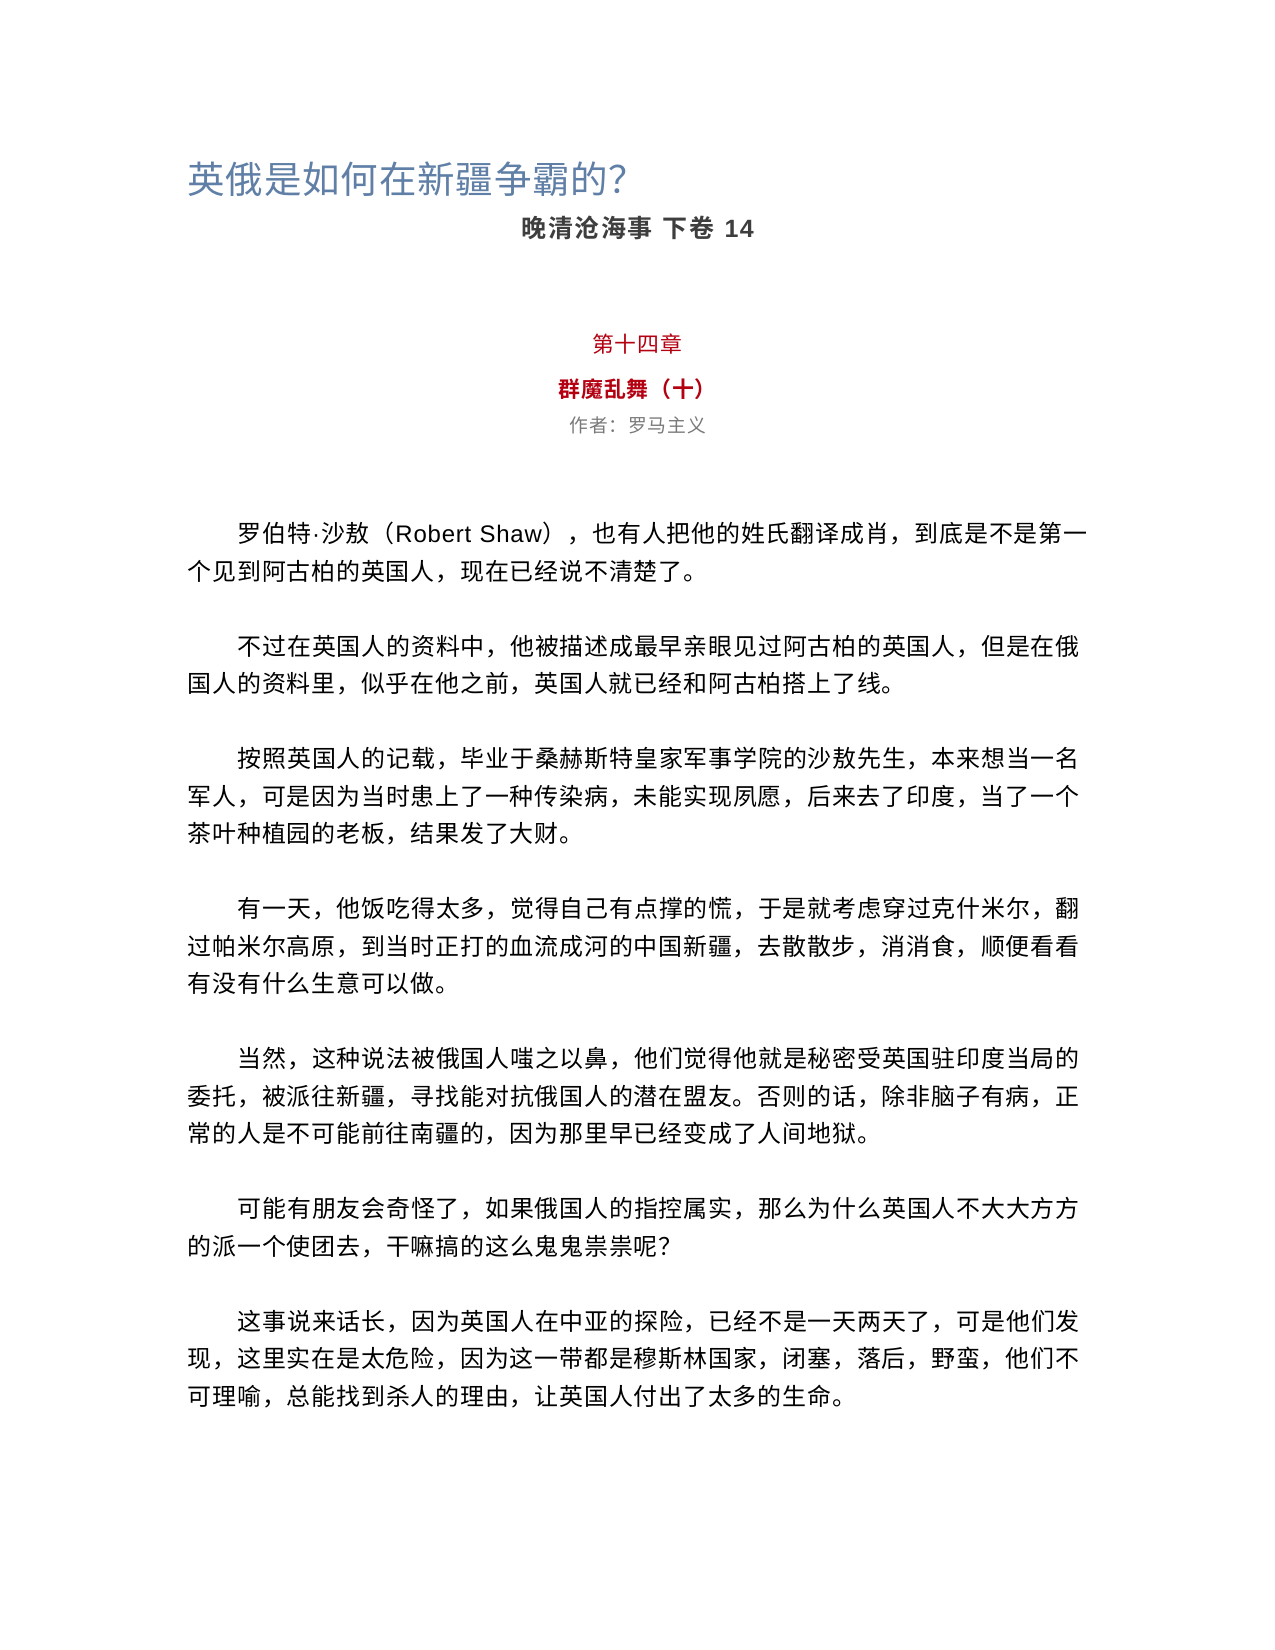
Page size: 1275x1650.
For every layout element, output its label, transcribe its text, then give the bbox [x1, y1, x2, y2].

text 有一天，他饭吃得太多，觉得自己有点撑的慌，于是就考虑穿过克什米尔，翻过帕米尔高原，到当时正打的血流成河的中国新疆，去散散步，消消食，顺便看看有没有什么生意可以做。 [187, 887, 1087, 1000]
text 不过在英国人的资料中，他被描述成最早亲眼见过阿古柏的英国人，但是在俄国人的资料里，似乎在他之前，英国人就已经和阿古柏搭上了线。 [187, 625, 1087, 700]
text 可能有朋友会奇怪了，如果俄国人的指控属实，那么为什么英国人不大大方方的派一个使团去，干嘛搞的这么鬼鬼祟祟呢？ [187, 1187, 1087, 1262]
text 晚清沧海事 下卷 14 [187, 204, 1087, 244]
text 这事说来话长，因为英国人在中亚的探险，已经不是一天两天了，可是他们发现，这里实在是太危险，因为这一带都是穆斯林国家，闭塞，落后，野蛮，他们不可理喻，总能找到杀人的理由，让英国人付出了太多的生命。 [187, 1300, 1087, 1412]
text 英俄是如何在新疆争霸的？ [187, 150, 1087, 204]
text 作者：罗马主义 [212, 411, 1062, 438]
text 第十四章 群魔乱舞（十） [210, 313, 1065, 403]
text 当然，这种说法被俄国人嗤之以鼻，他们觉得他就是秘密受英国驻印度当局的委托，被派往新疆，寻找能对抗俄国人的潜在盟友。否则的话，除非脑子有病，正常的人是不可能前往南疆的，因为那里早已经变成了人间地狱。 [187, 1037, 1087, 1150]
text 按照英国人的记载，毕业于桑赫斯特皇家军事学院的沙敖先生，本来想当一名军人，可是因为当时患上了一种传染病，未能实现夙愿，后来去了印度，当了一个茶叶种植园的老板，结果发了大财。 [187, 737, 1087, 850]
text 罗伯特·沙敖（Robert Shaw），也有人把他的姓氏翻译成肖，到底是不是第一个见到阿古柏的英国人，现在已经说不清楚了。 [187, 512, 1087, 587]
